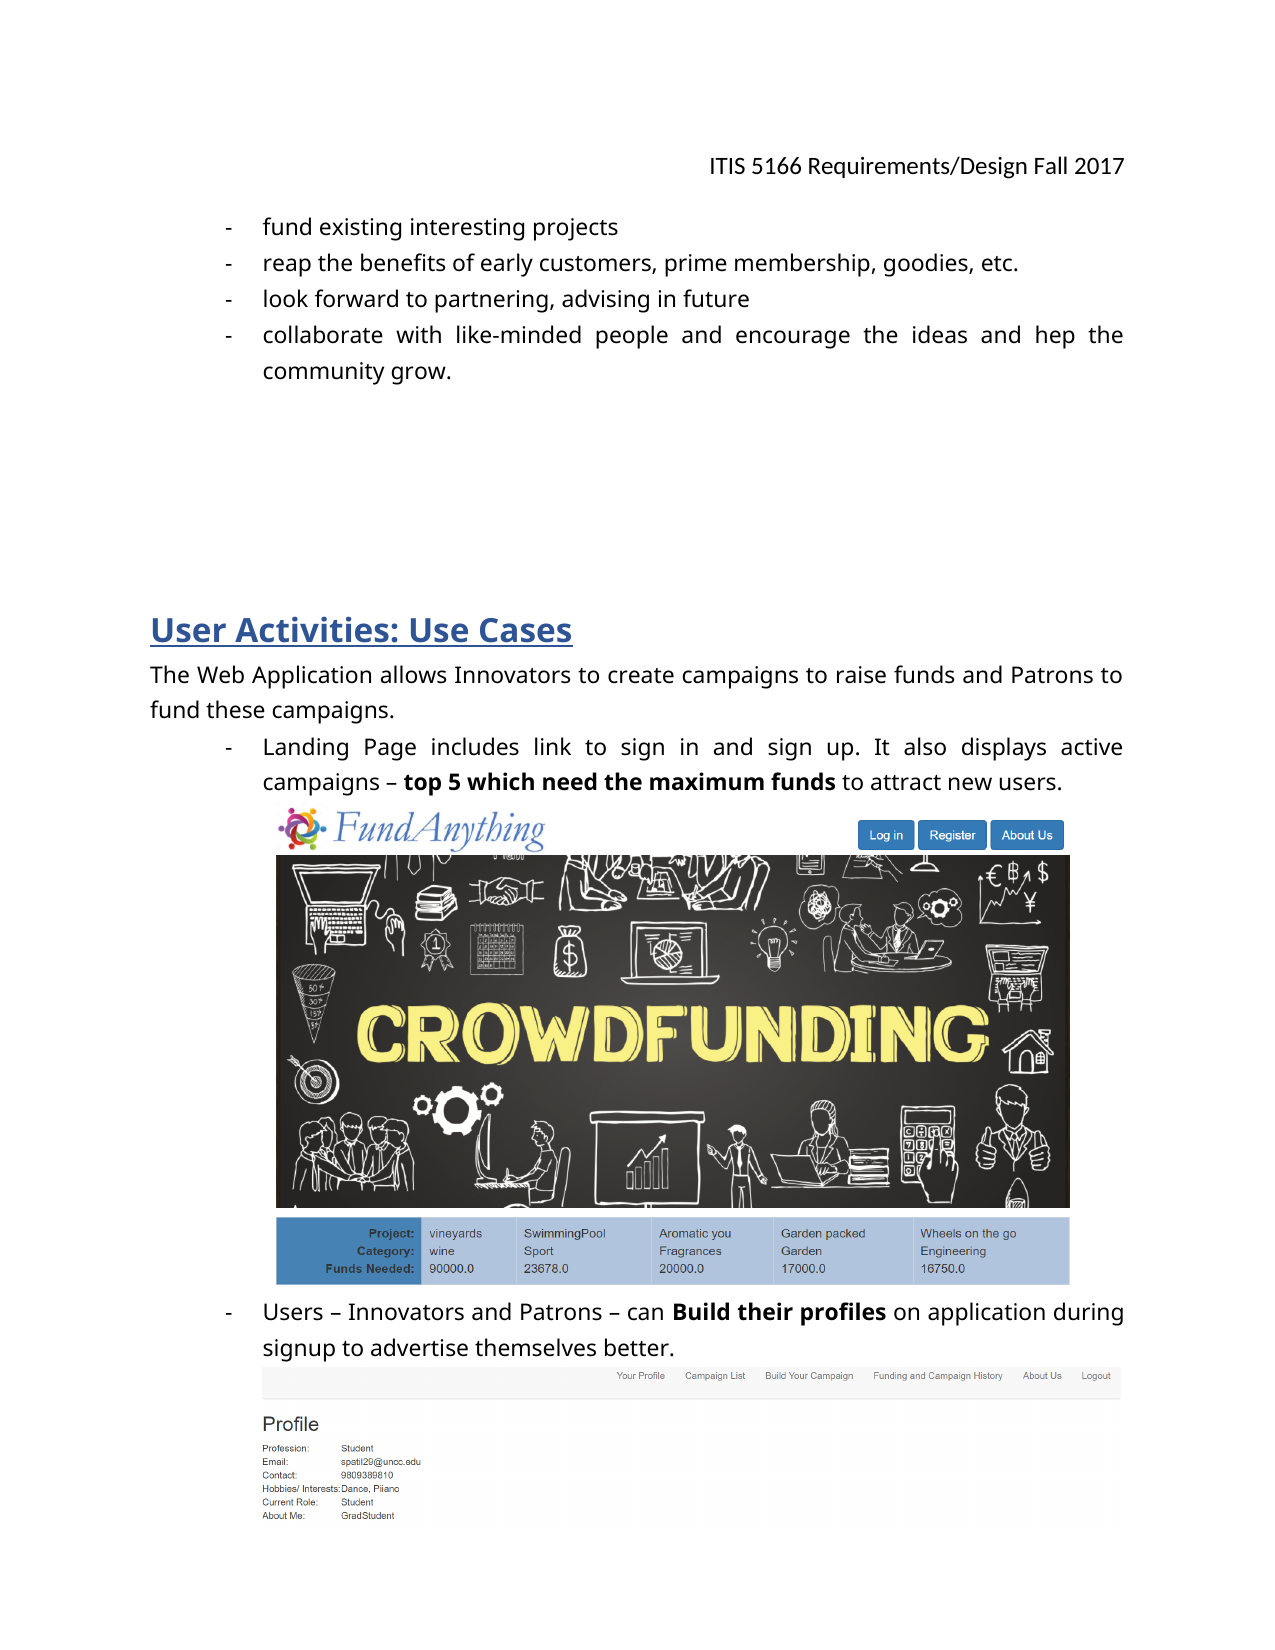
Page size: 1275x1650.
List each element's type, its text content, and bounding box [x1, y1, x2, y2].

picture [262, 1367, 1121, 1528]
list collaborate with like-minded people and encourage the ideas and hep the community grow. [225, 319, 1125, 386]
list reap the benefits of early customers, prime membership, goodies, etc. [225, 247, 1125, 278]
list look forward to partnering, advising in future [225, 283, 1125, 314]
text User Activities: Use Cases [150, 606, 1125, 652]
list fund existing interesting projects [225, 211, 1125, 242]
list Users – Innovators and Patrons – can Build their profiles on application during signup to advertise themselves better. [225, 1296, 1125, 1363]
picture [262, 802, 1083, 1292]
list Landing Page includes link to sign in and sign up. It also displays active campaigns – top 5 which need the maximum funds to attract new users. [225, 730, 1125, 798]
text The Web Application allows Innovators to create campaigns to raise funds and Patrons to fund these campaigns. [150, 658, 1125, 726]
